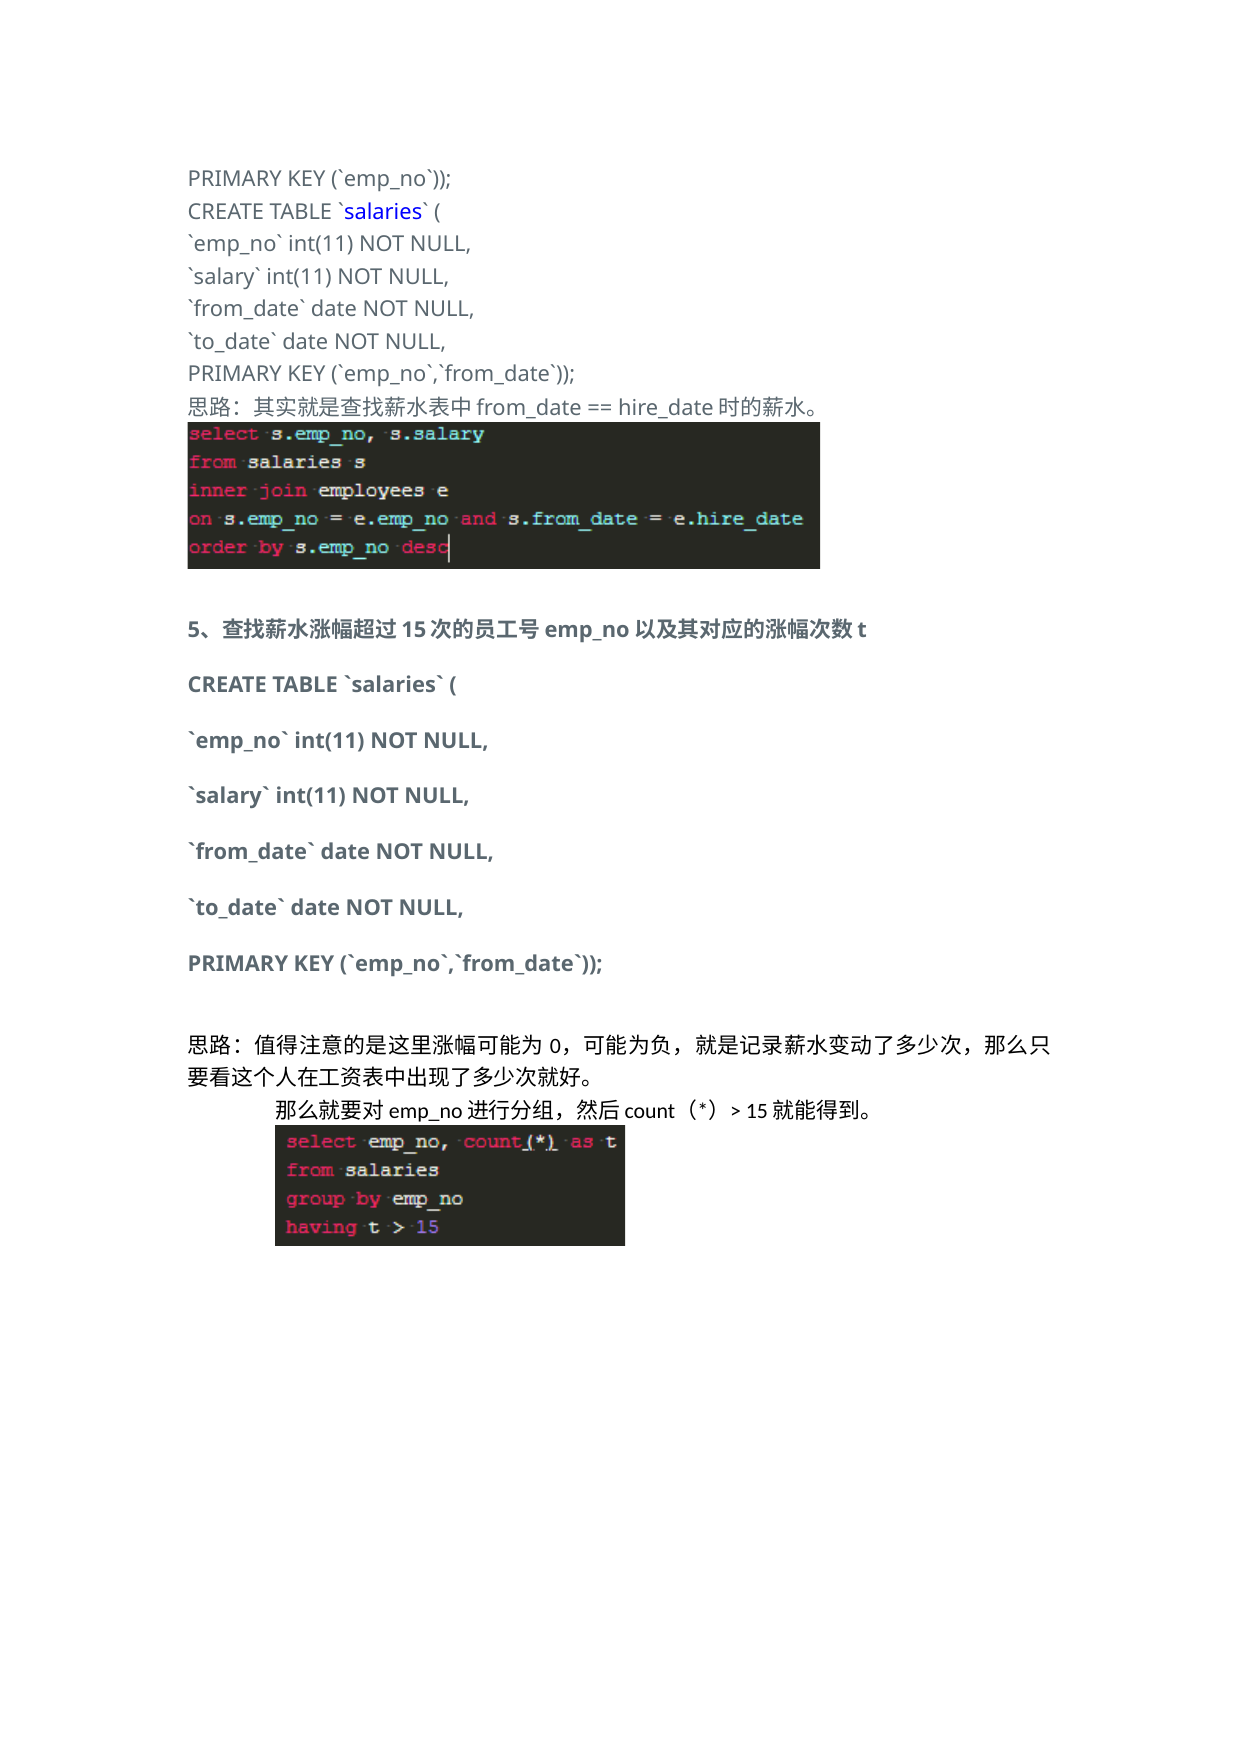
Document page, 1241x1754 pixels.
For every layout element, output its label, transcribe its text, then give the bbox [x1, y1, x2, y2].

list 那么就要对emp_no进行分组，然后count（*）> 15就能得到。 [231, 1092, 1053, 1125]
text 思路：其实就是查找薪水表中from_date == hire_date时的薪水。 [187, 389, 1053, 422]
picture [187, 422, 821, 569]
picture [275, 1125, 625, 1246]
list 思路：值得注意的是这里涨幅可能为0，可能为负，就是记录薪水变动了多少次，那么只要看这个人在工资表中出现了多少次就好。 [187, 1027, 1053, 1092]
subtitle 查找薪水涨幅超过15次的员工号emp_no以及其对应的涨幅次数t CREATE TABLE `salaries` ( `emp_no` int(11) NOT NULL, `salary` int(11) NOT NULL, `from_date` date NOT NULL, `to_date` date NOT NULL, PRIMARY KEY (`emp_no`,`from_date`)); [187, 612, 1053, 979]
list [187, 162, 1053, 389]
